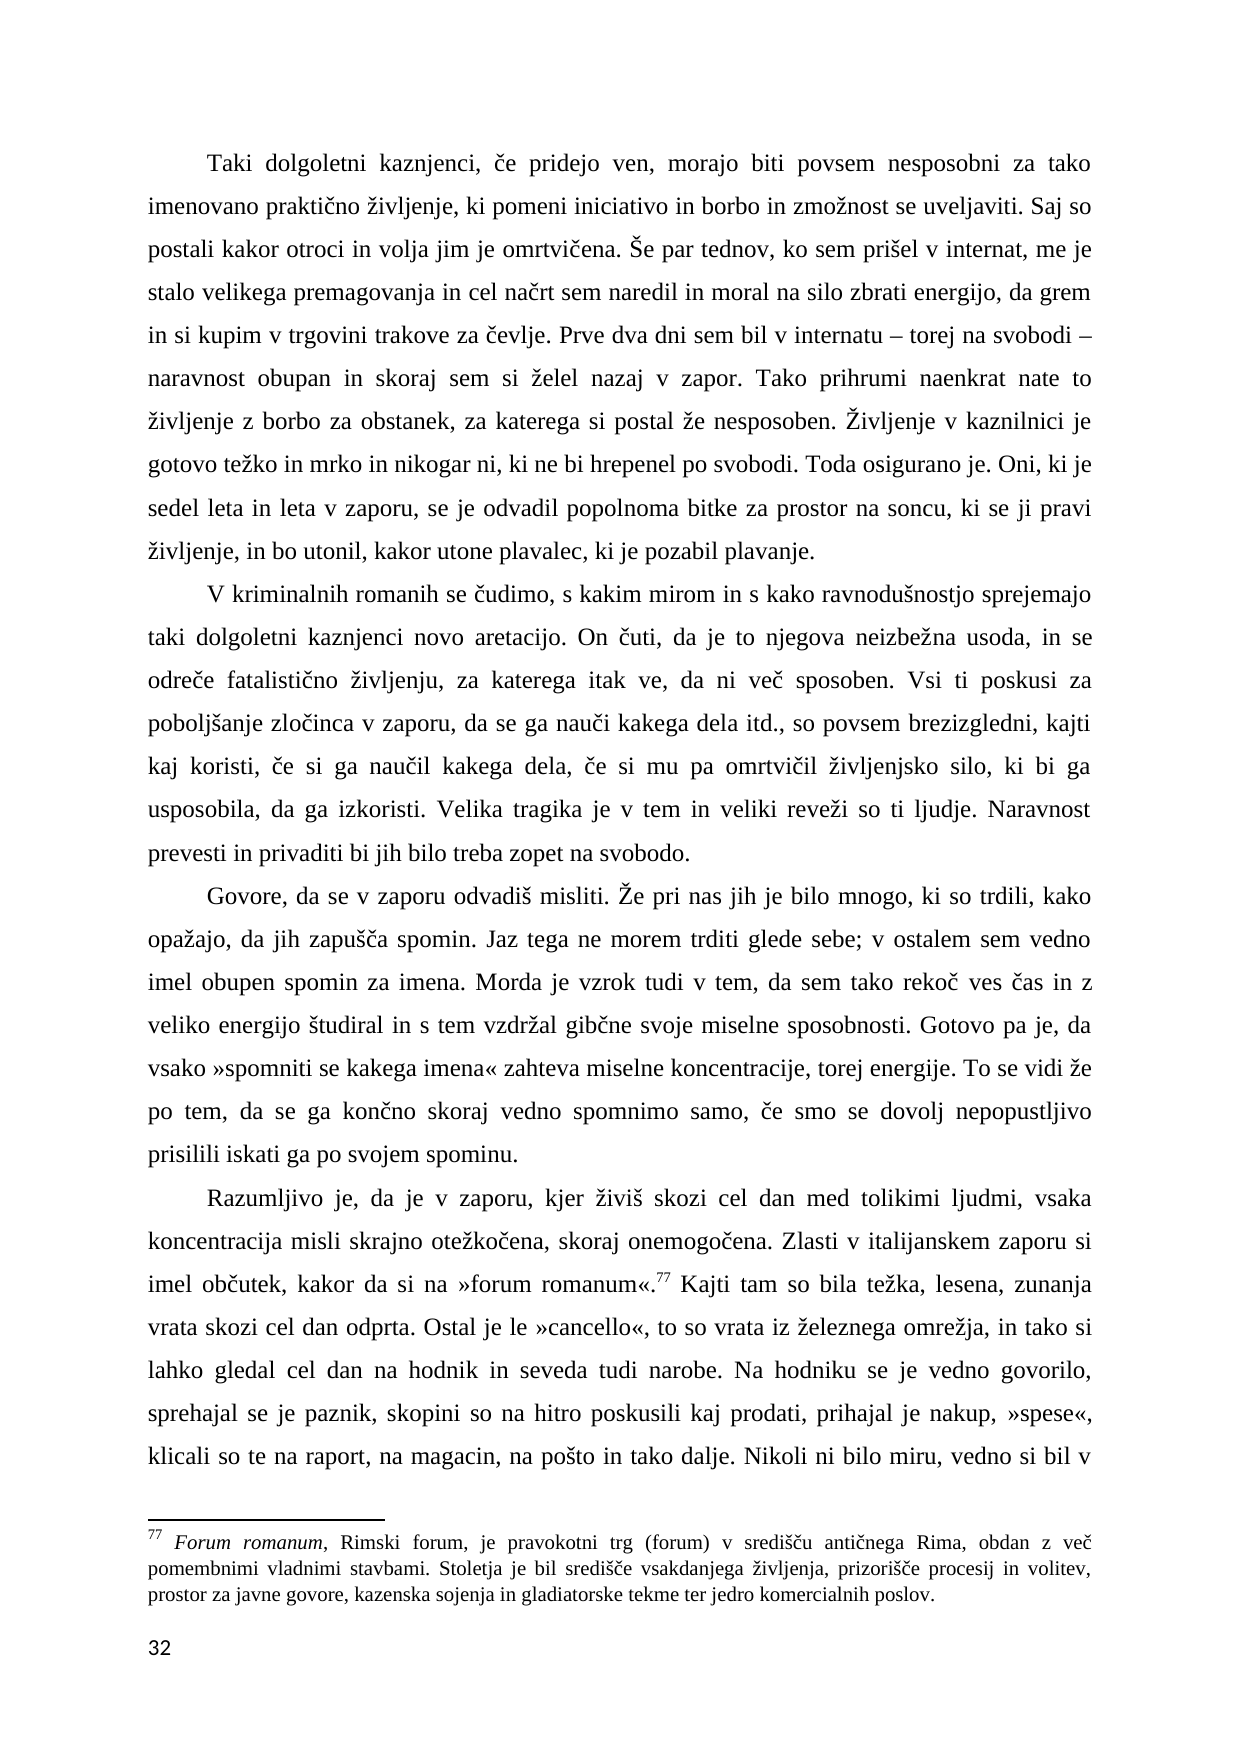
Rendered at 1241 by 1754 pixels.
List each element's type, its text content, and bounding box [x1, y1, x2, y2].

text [148, 1183, 1093, 1470]
text Taki dolgoletni kaznjenci, če pridejo ven, morajo biti povsem nesposobni za tako imenovano praktično življenje, ki pomeni iniciativo in borbo in zmožnost se uveljaviti. Saj so postali kakor otroci in volja jim je omrtvičena. Še par tednov, ko sem prišel v internat, me je stalo velikega premagovanja in cel načrt sem naredil in moral na silo zbrati energijo, da grem in si kupim v trgovini trakove za čevlje. Prve dva dni sem bil v internatu – torej na svobodi – naravnost obupan in skoraj sem si želel nazaj v zapor. Tako prihrumi naenkrat nate to življenje z borbo za obstanek, za katerega si postal že nesposoben. Življenje v kaznilnici je gotovo težko in mrko in nikogar ni, ki ne bi hrepenel po svobodi. Toda osigurano je. Oni, ki je sedel leta in leta v zaporu, se je odvadil popolnoma bitke za prostor na soncu, ki se ji pravi življenje, in bo utonil, kakor utone plavalec, ki je pozabil plavanje. [148, 148, 1093, 564]
text V kriminalnih romanih se čudimo, s kakim mirom in s kako ravnodušnostjo sprejemajo taki dolgoletni kaznjenci novo aretacijo. On čuti, da je to njegova neizbežna usoda, in se odreče fatalistično življenju, za katerega itak ve, da ni več sposoben. Vsi ti poskusi za poboljšanje zločinca v zaporu, da se ga nauči kakega dela itd., so povsem brezizgledni, kajti kaj koristi, če si ga naučil kakega dela, če si mu pa omrtvičil življenjsko silo, ki bi ga usposobila, da ga izkoristi. Velika tragika je v tem in veliki reveži so ti ljudje. Naravnost prevesti in privaditi bi jih bilo treba zopet na svobodo. [148, 579, 1093, 866]
text Govore, da se v zaporu odvadiš misliti. Že pri nas jih je bilo mnogo, ki so trdili, kako opažajo, da jih zapušča spomin. Jaz tega ne morem trditi glede sebe; v ostalem sem vedno imel obupen spomin za imena. Morda je vzrok tudi v tem, da sem tako rekoč ves čas in z veliko energijo študiral in s tem vzdržal gibčne svoje miselne sposobnosti. Gotovo pa je, da vsako »spomniti se kakega imena« zahteva miselne koncentracije, torej energije. To se vidi že po tem, da se ga končno skoraj vedno spomnimo samo, če smo se dovolj nepopustljivo prisilili iskati ga po svojem spominu. [148, 881, 1093, 1168]
